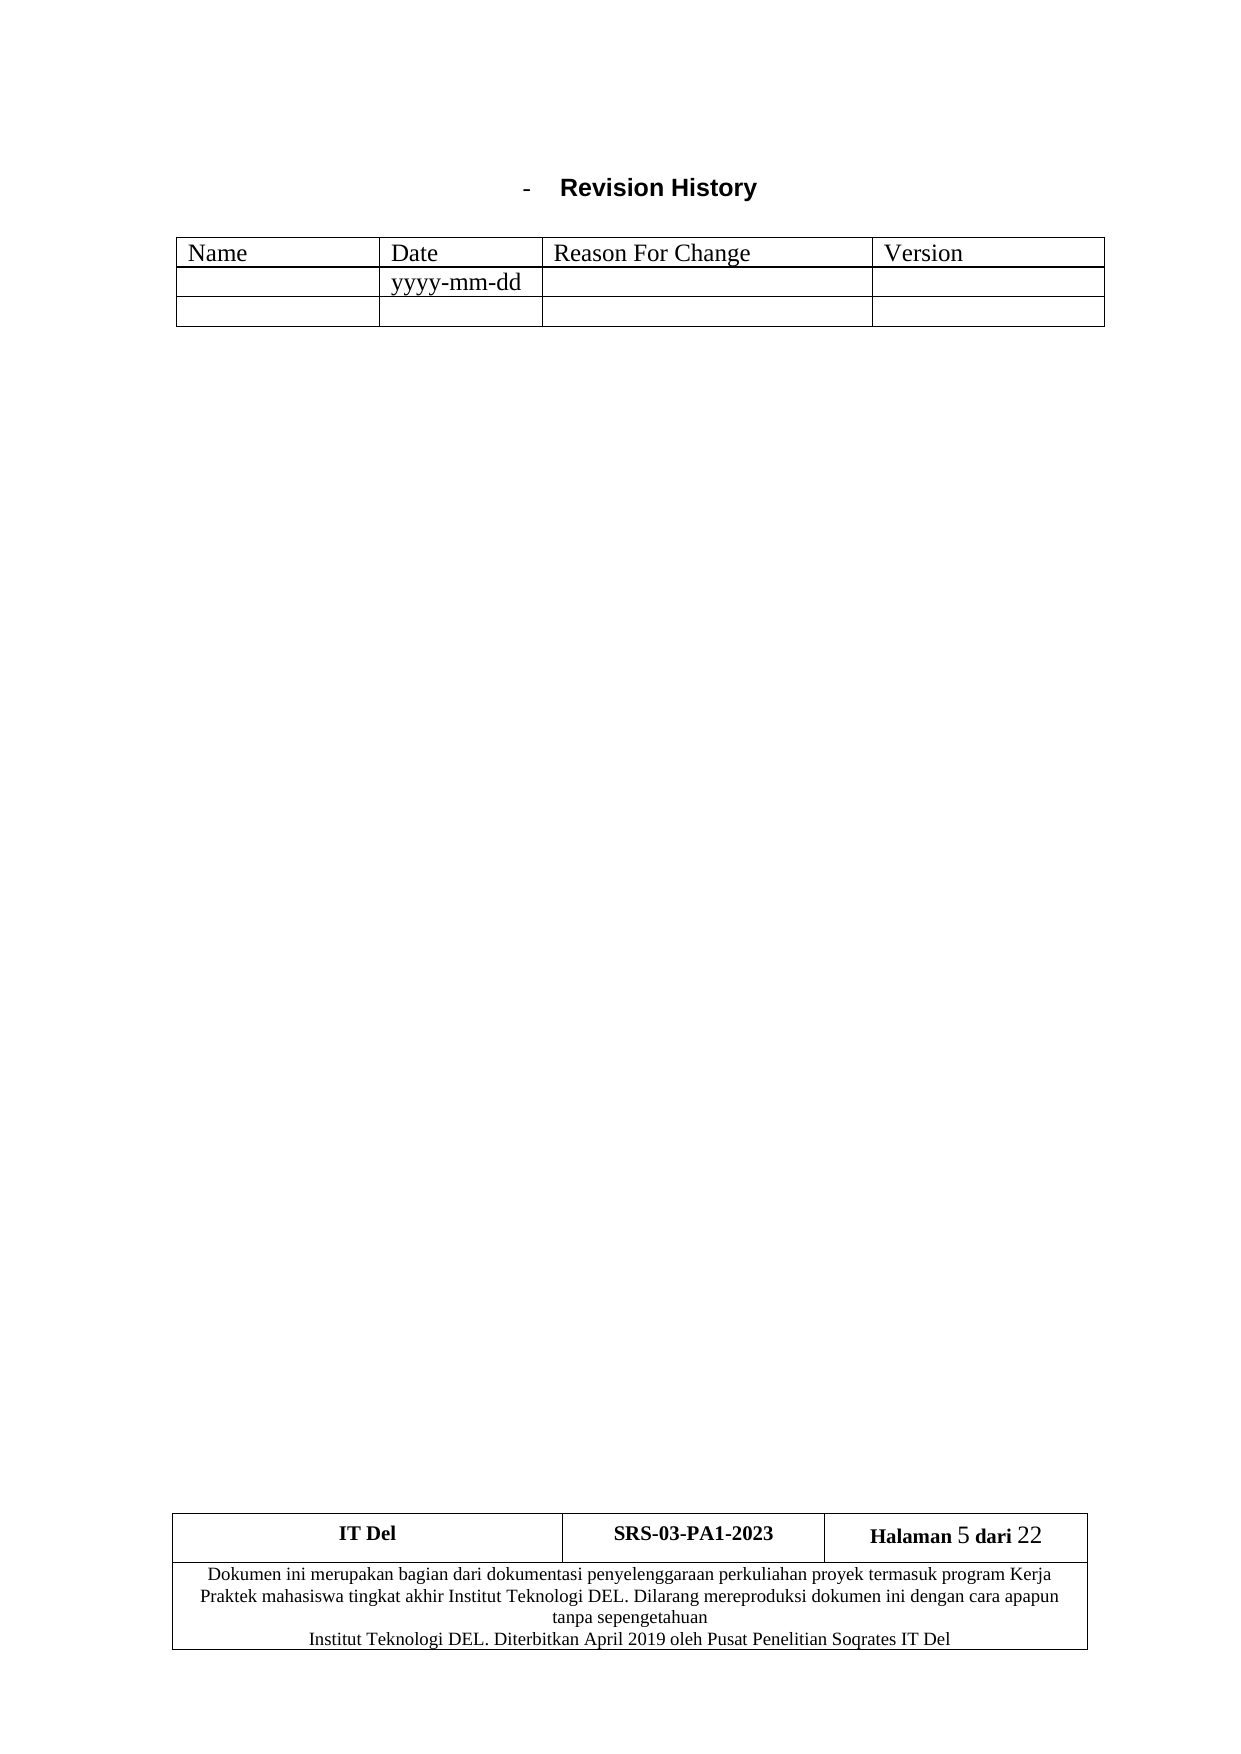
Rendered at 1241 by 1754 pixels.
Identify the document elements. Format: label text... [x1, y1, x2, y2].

table_cell yyyy-mm-dd [380, 268, 542, 296]
table_cell [177, 297, 379, 326]
table_cell [873, 297, 1104, 326]
table_header Date [380, 238, 542, 266]
subtitle Revision History [187, 173, 1092, 202]
table_cell [543, 297, 872, 326]
table_cell [177, 268, 379, 296]
table_cell [380, 297, 542, 326]
table_header Name [177, 238, 379, 266]
table_cell [543, 268, 872, 296]
table_header Version [873, 238, 1104, 266]
table_cell [873, 268, 1104, 296]
table_header Reason For Change [543, 238, 872, 266]
